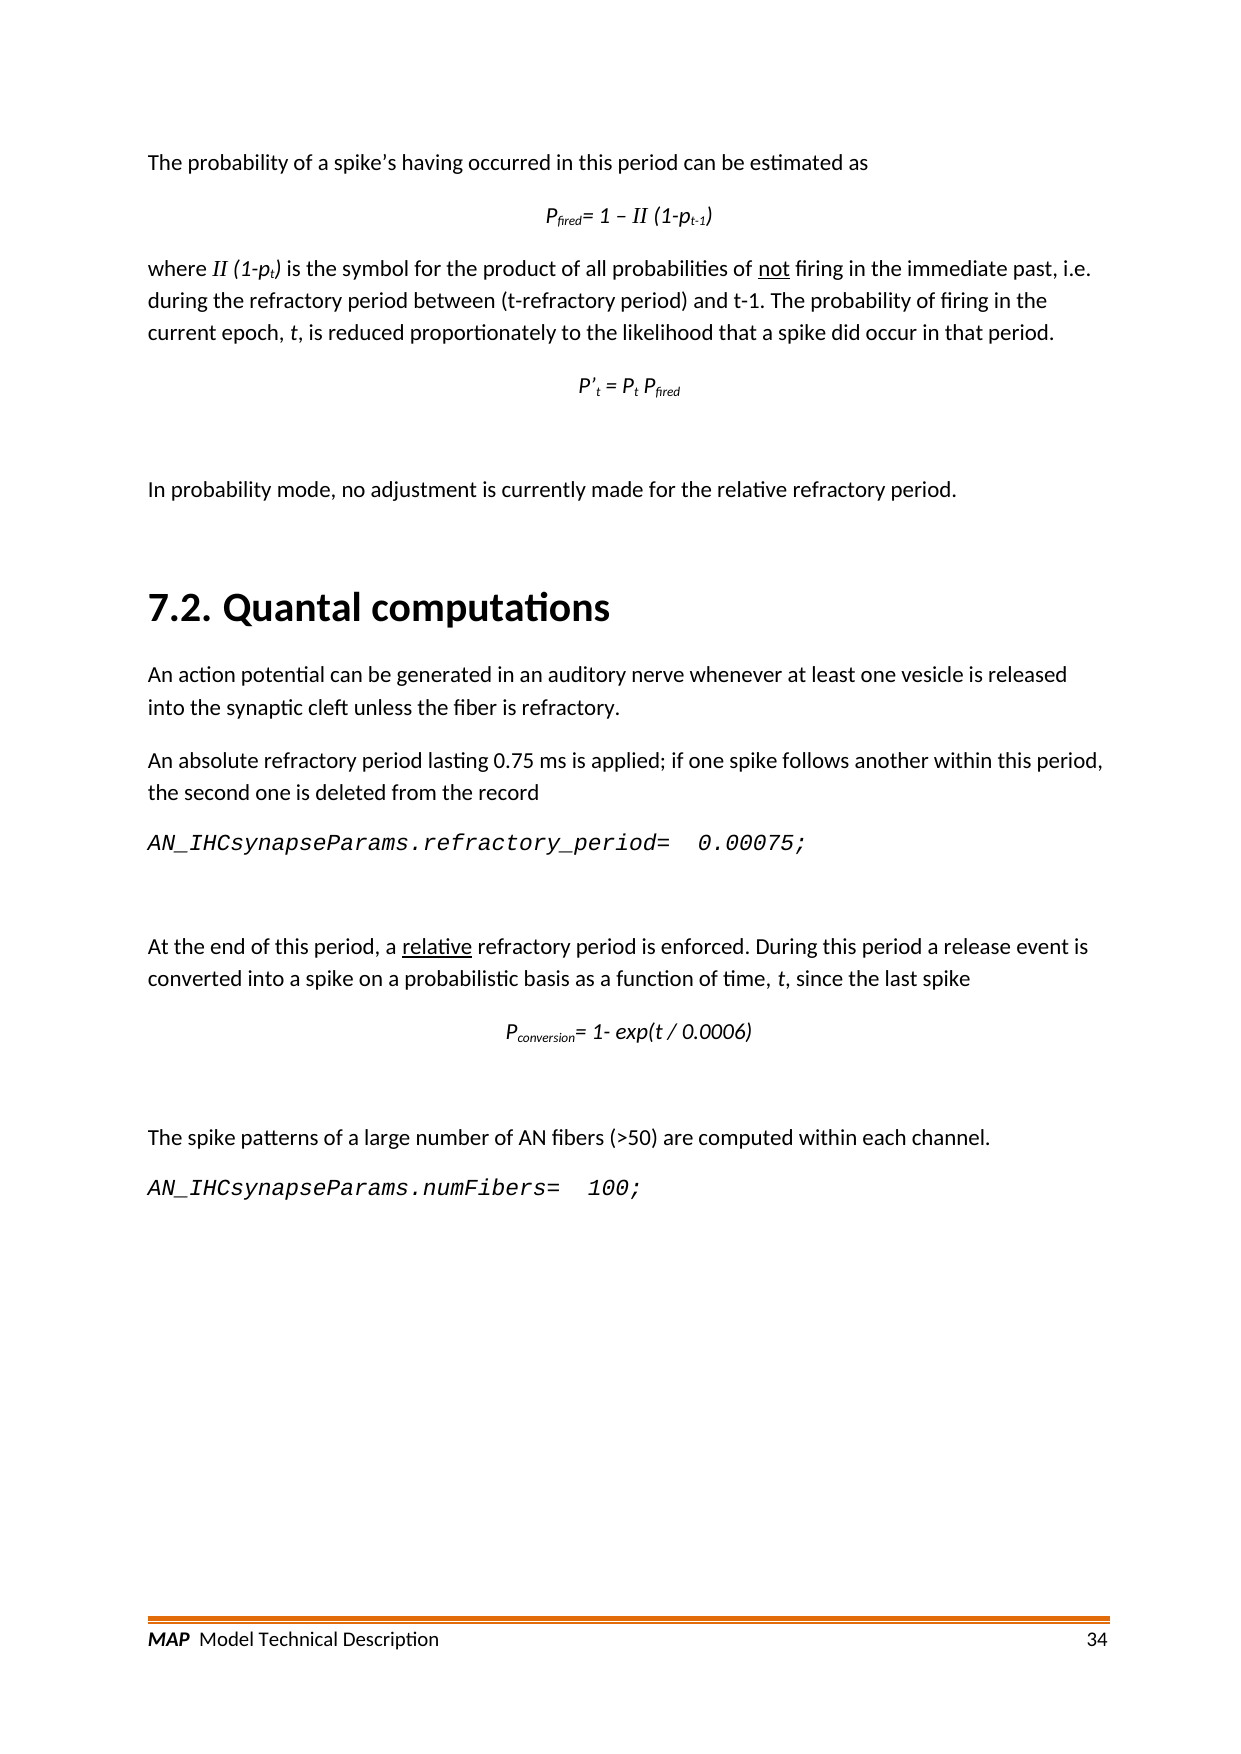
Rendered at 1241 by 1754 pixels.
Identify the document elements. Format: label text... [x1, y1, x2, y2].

text Pfired= 1 – II (1-pt-1) [148, 201, 1110, 229]
text AN_IHCsynapseParams.refractory_period= 0.00075; [148, 831, 1110, 857]
text The spike patterns of a large number of AN fibers (>50) are computed within each channel. [148, 1123, 1110, 1151]
text An action potential can be generated in an auditory nerve whenever at least one vesicle is released into the synaptic cleft unless the fiber is refractory. [148, 661, 1110, 721]
text An absolute refractory period lasting 0.75 ms is applied; if one spike follows another within this period, the second one is deleted from the record [148, 746, 1110, 806]
text In probability mode, no adjustment is currently made for the relative refractory period. [148, 475, 1110, 503]
text At the end of this period, a relative refractory period is enforced. During this period a release event is converted into a spike on a probabilistic basis as a function of time, t, since the last spike [148, 932, 1110, 992]
text where II (1-pt) is the symbol for the product of all probabilities of not firing in the immediate past, i.e. during the refractory period between (t-refractory period) and t-1. The probability of firing in the current epoch, t, is reduced proportionately to the likelihood that a spike did occur in that period. [148, 254, 1110, 346]
text Pconversion= 1- exp(t / 0.0006) [148, 1017, 1110, 1045]
text P’t = Pt Pfired [148, 371, 1110, 399]
text AN_IHCsynapseParams.numFibers= 100; [148, 1176, 1110, 1202]
text The probability of a spike’s having occurred in this period can be estimated as [148, 148, 1110, 176]
subtitle Quantal computations [148, 581, 1110, 632]
